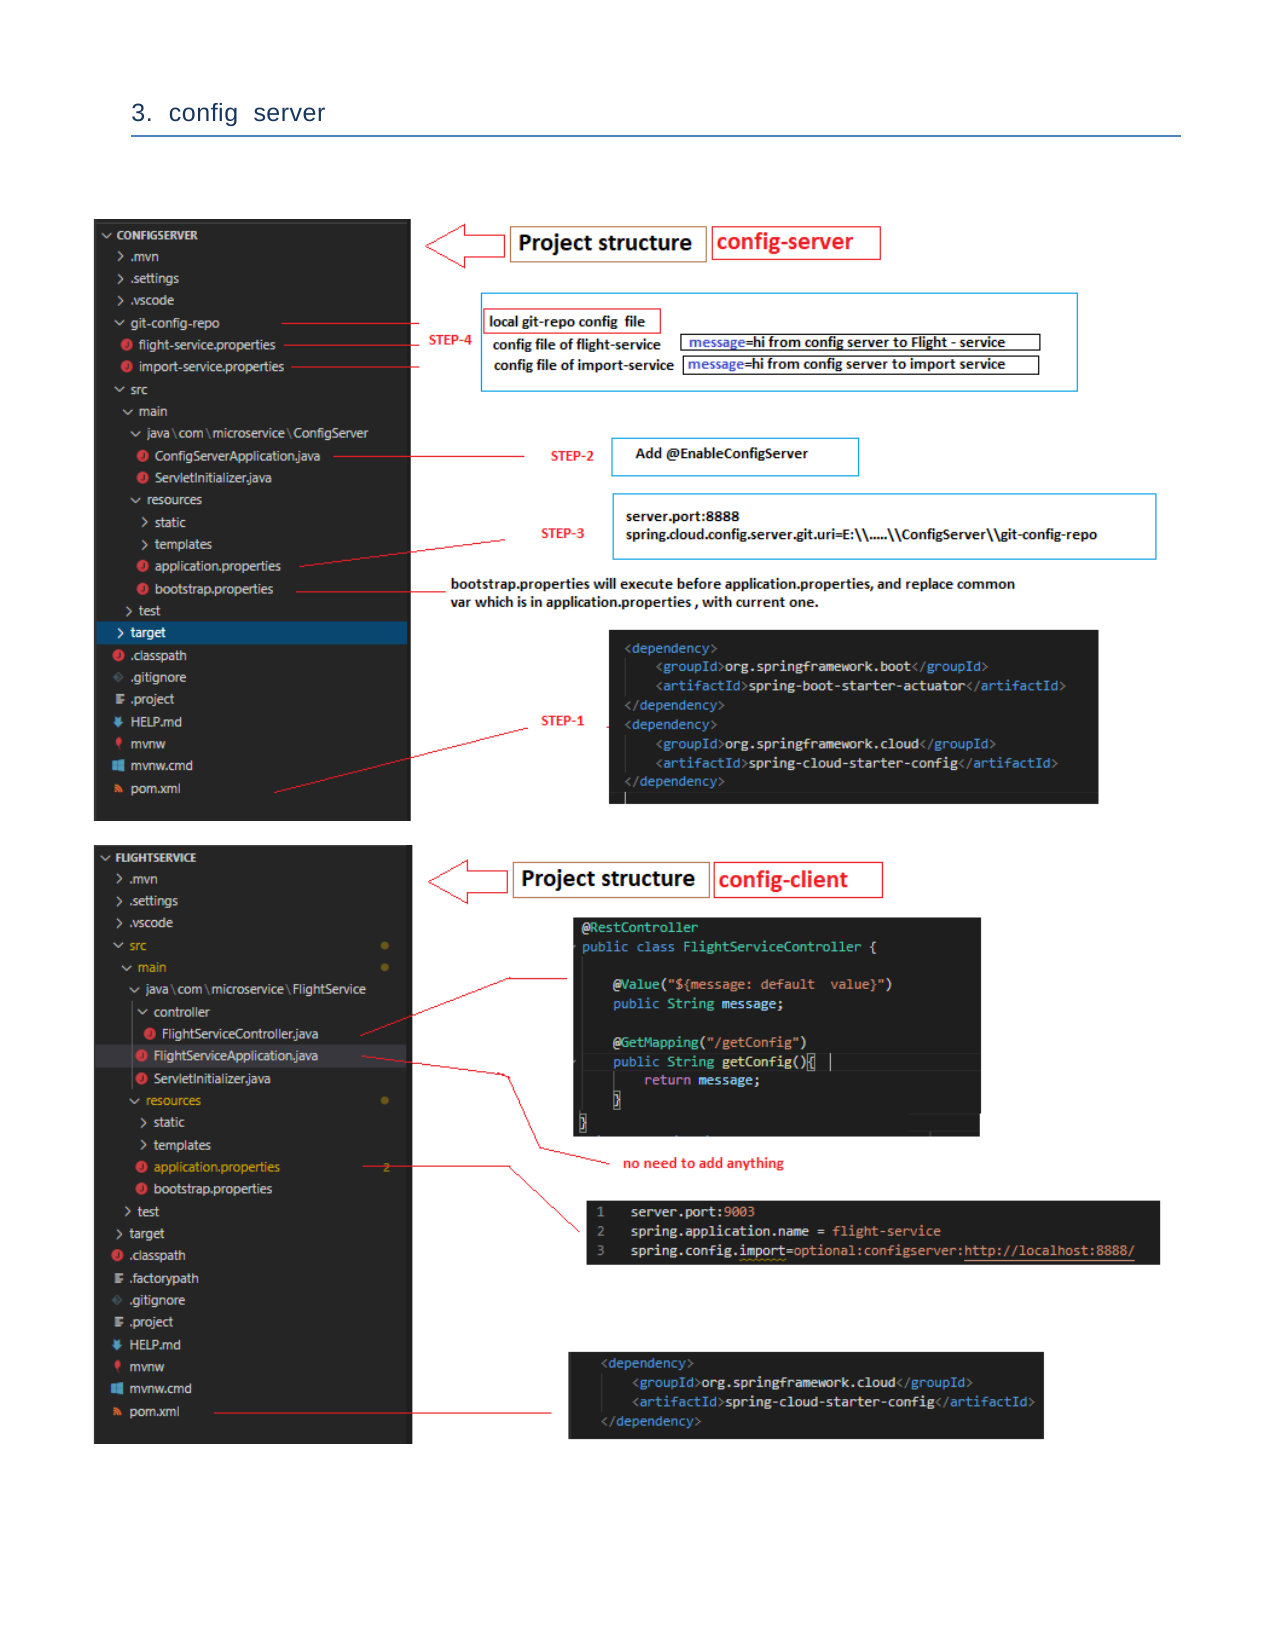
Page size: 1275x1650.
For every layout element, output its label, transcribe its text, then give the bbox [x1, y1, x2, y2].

picture [93, 845, 1182, 1444]
picture [93, 219, 1182, 821]
title config server [131, 98, 1181, 135]
